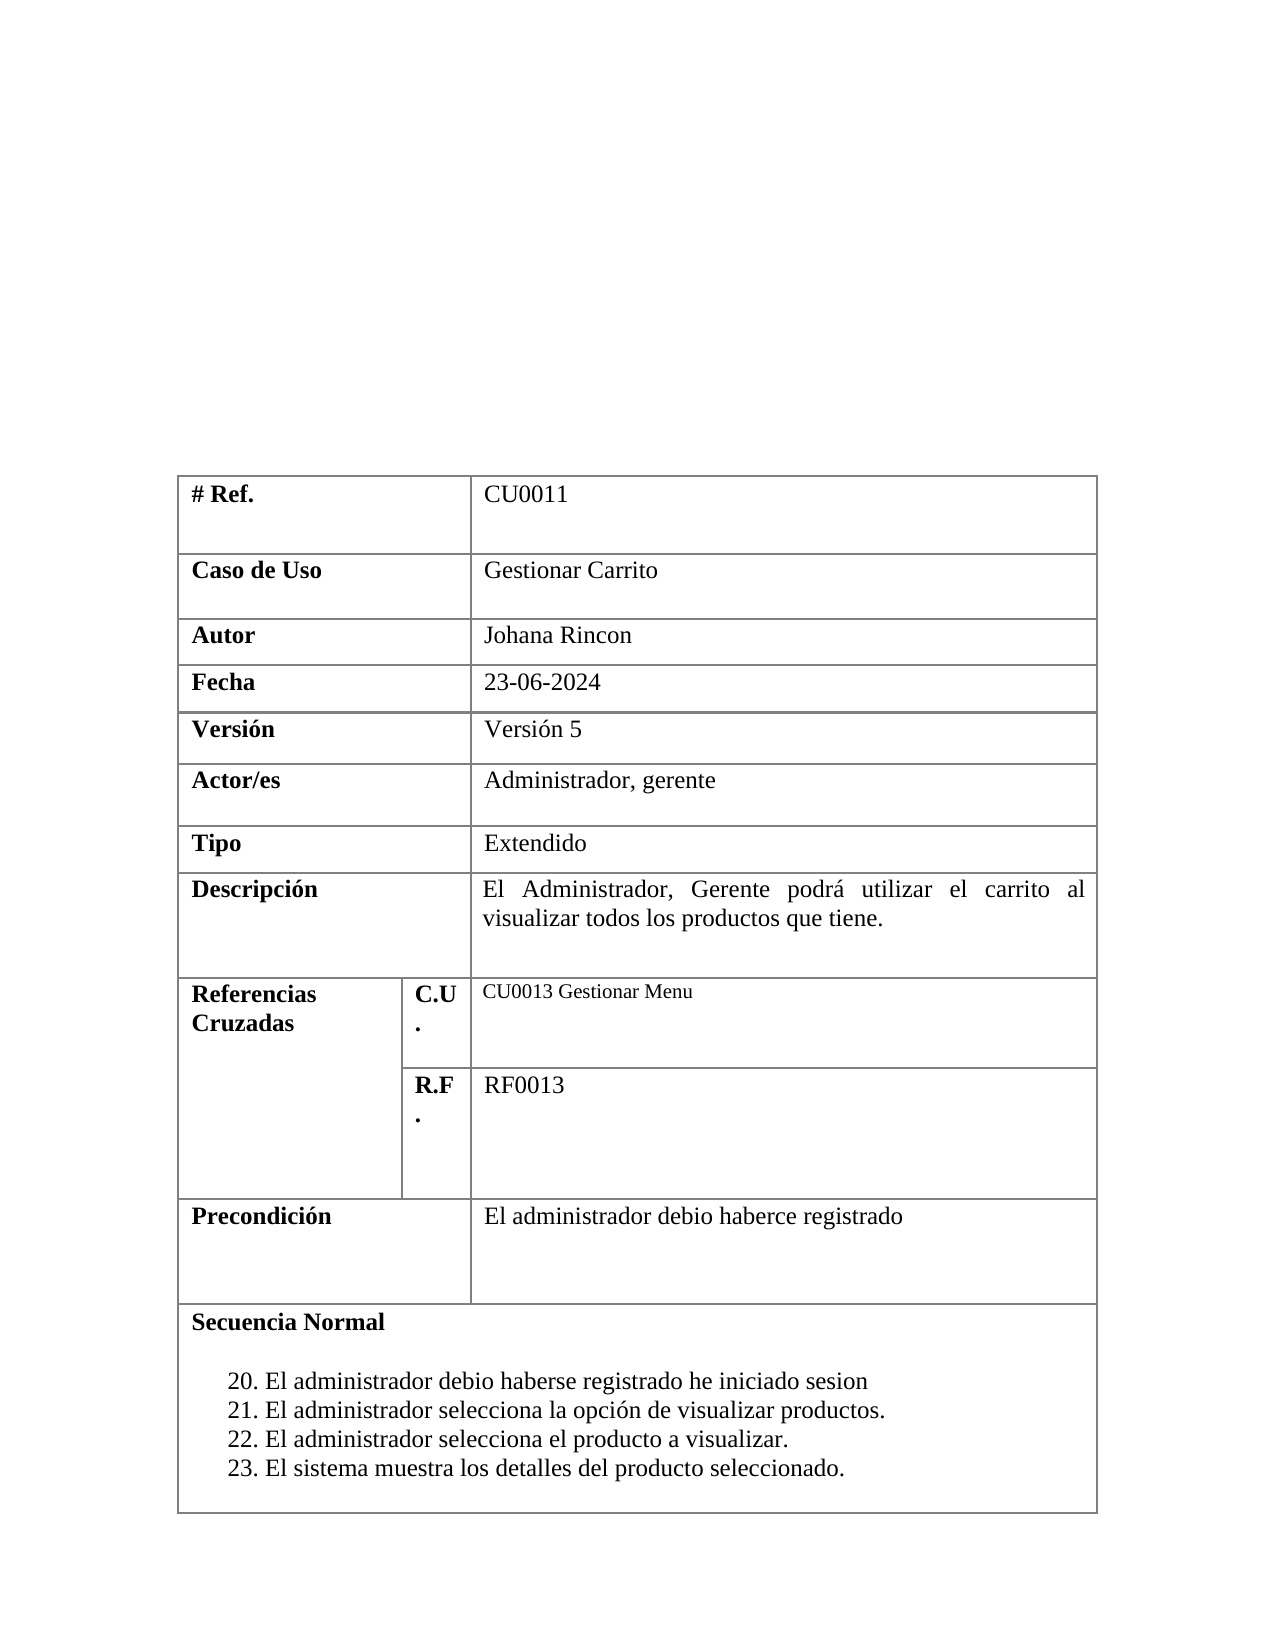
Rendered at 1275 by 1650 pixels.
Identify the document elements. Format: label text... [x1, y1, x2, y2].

table_header # Ref. [179, 477, 470, 552]
table_cell El administrador debio haberce registrado [472, 1200, 1096, 1303]
table_cell Actor/es [179, 765, 470, 825]
table_cell Versión [179, 714, 470, 762]
table_cell Fecha [179, 666, 470, 711]
table_cell Precondición [179, 1200, 470, 1303]
table_cell Gestionar Carrito [472, 555, 1096, 617]
table_cell Caso de Uso [179, 555, 470, 617]
table_cell Autor [179, 620, 470, 664]
table_cell Versión 5 [472, 714, 1096, 762]
table_cell CU0013 Gestionar Menu [472, 979, 1096, 1067]
table_cell RF0013 [472, 1069, 1096, 1198]
table_cell Johana Rincon [472, 620, 1096, 664]
table_cell C.U. [403, 979, 470, 1067]
table_cell 23-06-2024 [472, 666, 1096, 711]
table_cell Descripción [179, 874, 470, 977]
table_cell Referencias Cruzadas [179, 979, 401, 1198]
table_cell Administrador, gerente [472, 765, 1096, 825]
table_cell Tipo [179, 827, 470, 872]
table_cell Secuencia Normal El administrador debio haberse registrado he iniciado sesion El administrador selecciona la opción de visualizar productos. El administrador selecciona el producto a visualizar. El sistema muestra los detalles del producto seleccionado. [179, 1305, 1096, 1512]
table_header CU0011 [472, 477, 1096, 552]
table_cell Extendido [472, 827, 1096, 872]
table_cell R.F. [403, 1069, 470, 1198]
table_cell El Administrador, Gerente podrá utilizar el carrito al visualizar todos los productos que tiene. [472, 874, 1096, 977]
